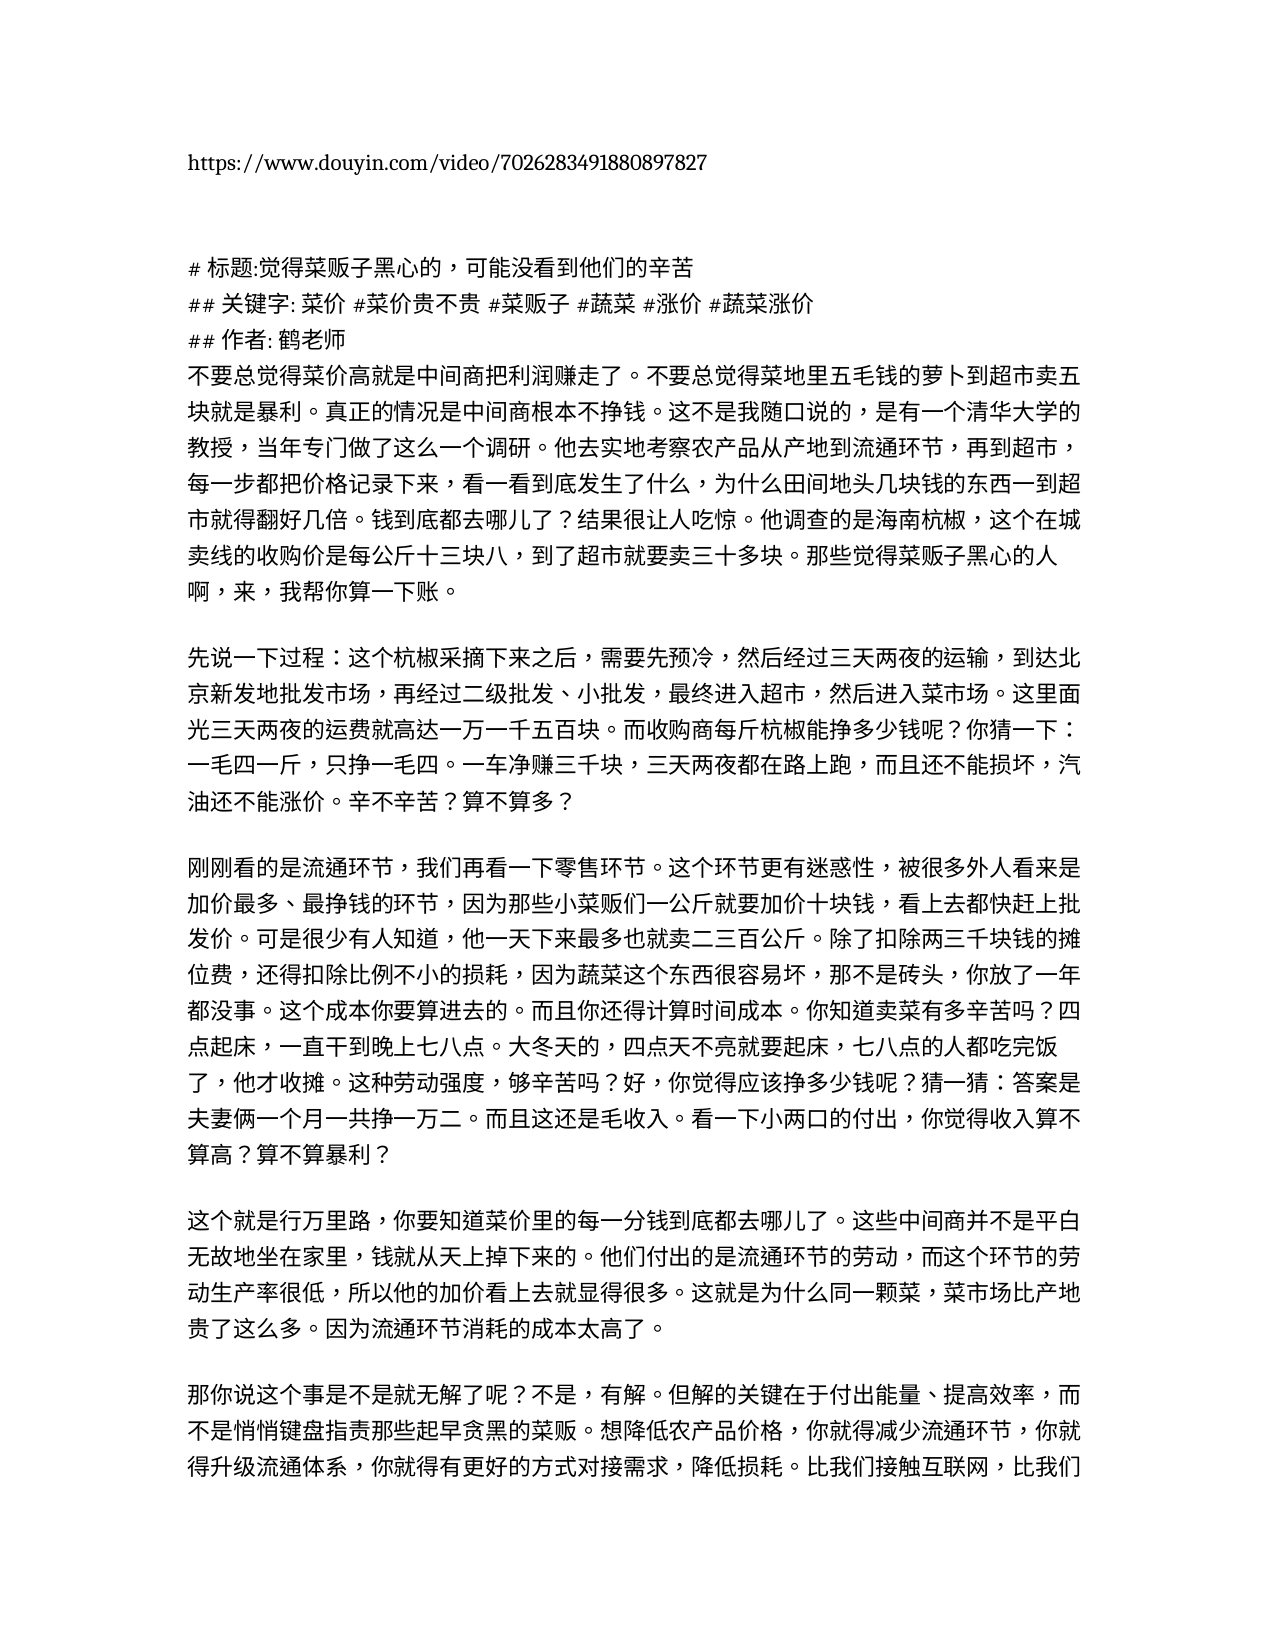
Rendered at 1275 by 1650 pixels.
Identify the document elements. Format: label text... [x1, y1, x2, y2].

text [187, 252, 1087, 1482]
text https://www.douyin.com/video/7026283491880897827 [187, 150, 1087, 176]
